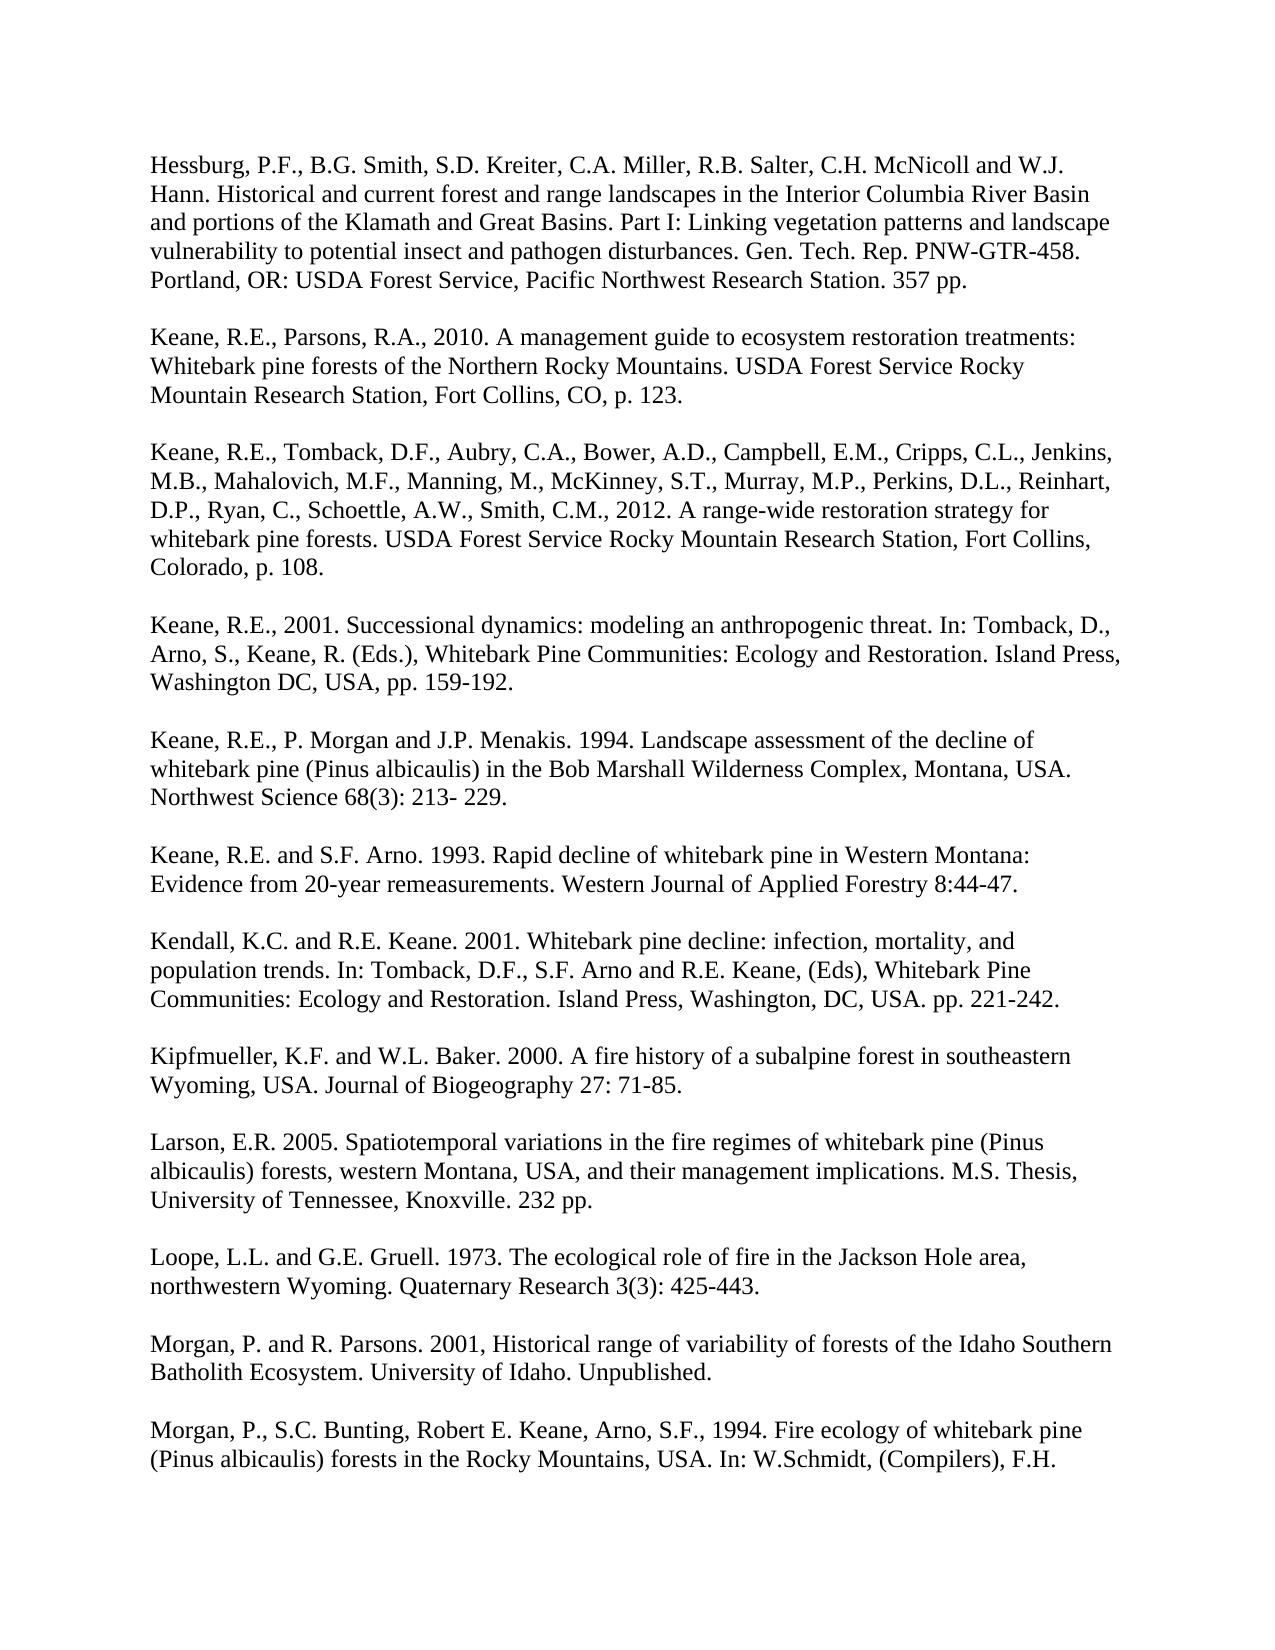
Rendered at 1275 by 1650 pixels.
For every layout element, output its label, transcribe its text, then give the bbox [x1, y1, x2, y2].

text Keane, R.E., 2001. Successional dynamics: modeling an anthropogenic threat. In: Tomback, D., Arno, S., Keane, R. (Eds.), Whitebark Pine Communities: Ecology and Restoration. Island Press, Washington DC, USA, pp. 159-192. [150, 610, 1125, 696]
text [150, 1415, 1125, 1472]
text Keane, R.E., Tomback, D.F., Aubry, C.A., Bower, A.D., Campbell, E.M., Cripps, C.L., Jenkins, M.B., Mahalovich, M.F., Manning, M., McKinney, S.T., Murray, M.P., Perkins, D.L., Reinhart, D.P., Ryan, C., Schoettle, A.W., Smith, C.M., 2012. A range-wide restoration strategy for whitebark pine forests. USDA Forest Service Rocky Mountain Research Station, Fort Collins, Colorado, p. 108. [150, 437, 1125, 581]
text Keane, R.E. and S.F. Arno. 1993. Rapid decline of whitebark pine in Western Montana: Evidence from 20-year remeasurements. Western Journal of Applied Forestry 8:44-47. [150, 840, 1125, 897]
text Loope, L.L. and G.E. Gruell. 1973. The ecological role of fire in the Jackson Hole area, northwestern Wyoming. Quaternary Research 3(3): 425-443. [150, 1242, 1125, 1300]
text Larson, E.R. 2005. Spatiotemporal variations in the fire regimes of whitebark pine (Pinus albicaulis) forests, western Montana, USA, and their management implications. M.S. Thesis, University of Tennessee, Knoxville. 232 pp. [150, 1127, 1125, 1214]
text Hessburg, P.F., B.G. Smith, S.D. Kreiter, C.A. Miller, R.B. Salter, C.H. McNicoll and W.J. Hann. Historical and current forest and range landscapes in the Interior Columbia River Basin and portions of the Klamath and Great Basins. Part I: Linking vegetation patterns and landscape vulnerability to potential insect and pathogen disturbances. Gen. Tech. Rep. PNW-GTR-458. Portland, OR: USDA Forest Service, Pacific Northwest Research Station. 357 pp. [150, 150, 1125, 294]
text Kendall, K.C. and R.E. Keane. 2001. Whitebark pine decline: infection, mortality, and population trends. In: Tomback, D.F., S.F. Arno and R.E. Keane, (Eds), Whitebark Pine Communities: Ecology and Restoration. Island Press, Washington, DC, USA. pp. 221-242. [150, 926, 1125, 1012]
text Keane, R.E., P. Morgan and J.P. Menakis. 1994. Landscape assessment of the decline of whitebark pine (Pinus albicaulis) in the Bob Marshall Wilderness Complex, Montana, USA. Northwest Science 68(3): 213- 229. [150, 725, 1125, 811]
text Morgan, P. and R. Parsons. 2001, Historical range of variability of forests of the Idaho Southern Batholith Ecosystem. University of Idaho. Unpublished. [150, 1329, 1125, 1386]
text Keane, R.E., Parsons, R.A., 2010. A management guide to ecosystem restoration treatments: Whitebark pine forests of the Northern Rocky Mountains. USDA Forest Service Rocky Mountain Research Station, Fort Collins, CO, p. 123. [150, 322, 1125, 409]
text Kipfmueller, K.F. and W.L. Baker. 2000. A fire history of a subalpine forest in southeastern Wyoming, USA. Journal of Biogeography 27: 71-85. [150, 1041, 1125, 1099]
